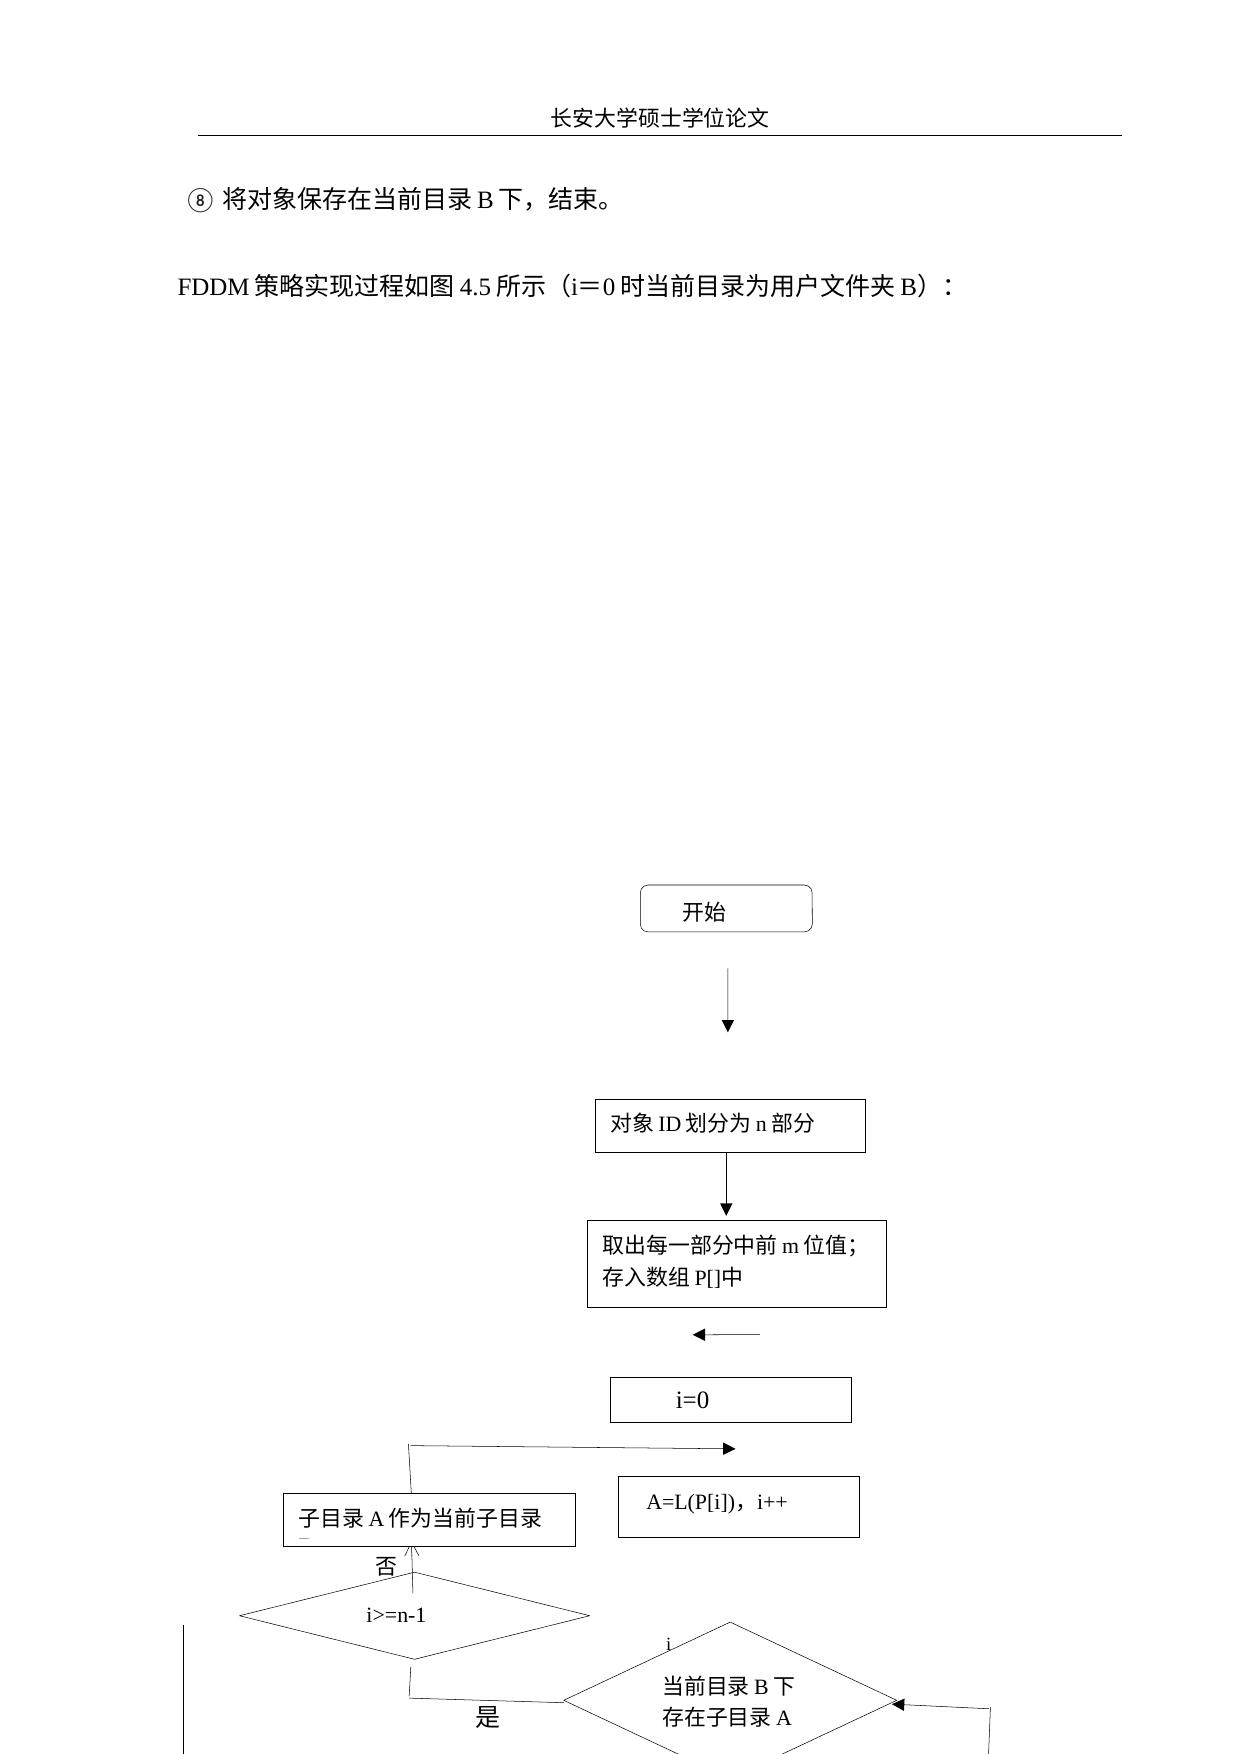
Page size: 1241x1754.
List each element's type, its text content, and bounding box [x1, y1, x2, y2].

text FDDM策略实现过程如图4.5所示（i＝0时当前目录为用户文件夹B）： [177, 250, 1122, 318]
text ⑧将对象保存在当前目录B下，结束。 [177, 164, 1122, 232]
